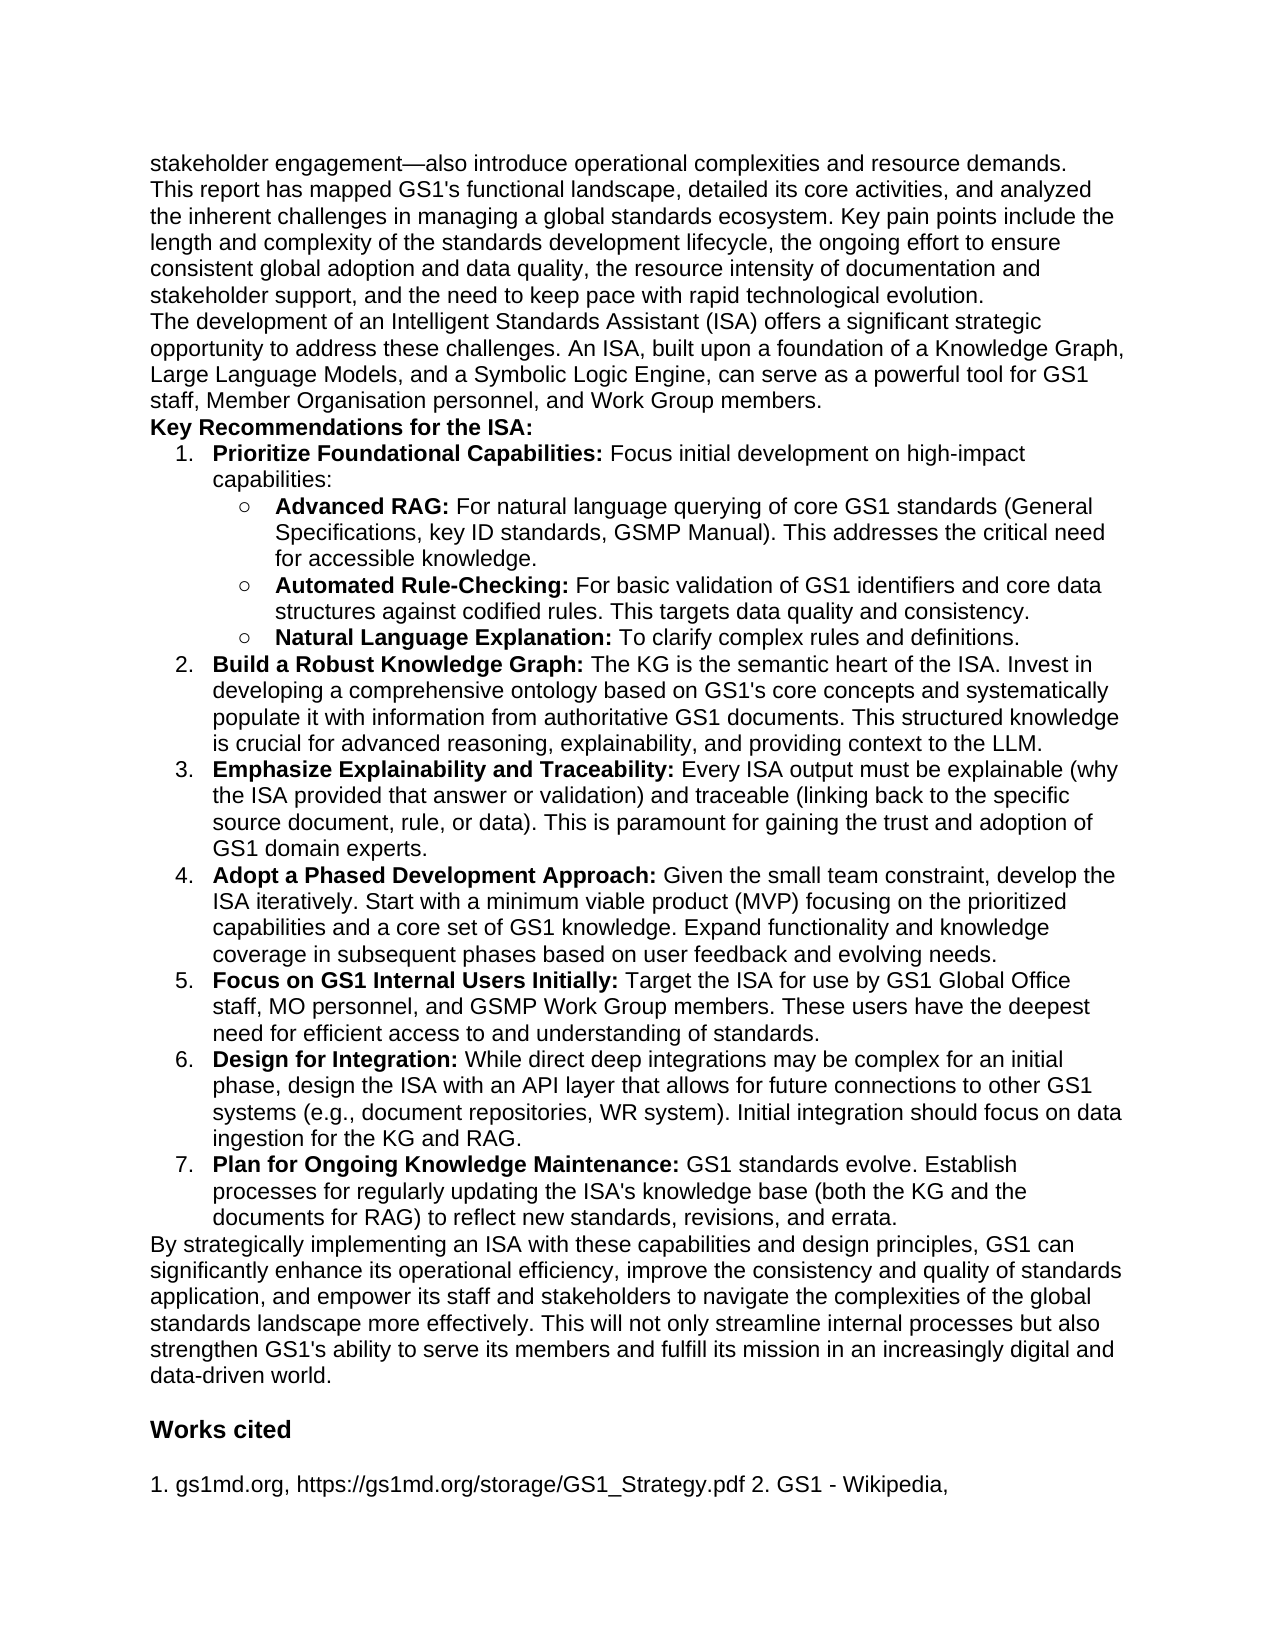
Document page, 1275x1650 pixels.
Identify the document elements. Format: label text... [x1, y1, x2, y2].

text Key Recommendations for the ISA: [150, 413, 1125, 440]
list Emphasize Explainability and Traceability: Every ISA output must be explainable (why the ISA provided that answer or validation) and traceable (linking back to the specific source document, rule, or data). This is paramount for gaining the trust and adoption of GS1 domain experts. [175, 756, 1125, 862]
list Adopt a Phased Development Approach: Given the small team constraint, develop the ISA iteratively. Start with a minimum viable product (MVP) focusing on the prioritized capabilities and a core set of GS1 knowledge. Expand functionality and knowledge coverage in subsequent phases based on user feedback and evolving needs. [175, 862, 1125, 967]
list Automated Rule-Checking: For basic validation of GS1 identifiers and core data structures against codified rules. This targets data quality and consistency. [237, 572, 1125, 624]
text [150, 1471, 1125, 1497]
text The development of an Intelligent Standards Assistant (ISA) offers a significant strategic opportunity to address these challenges. An ISA, built upon a foundation of a Knowledge Graph, Large Language Models, and a Symbolic Logic Engine, can serve as a powerful tool for GS1 staff, Member Organisation personnel, and Work Group members. [150, 308, 1125, 413]
list Build a Robust Knowledge Graph: The KG is the semantic heart of the ISA. Invest in developing a comprehensive ontology based on GS1's core concepts and systematically populate it with information from authoritative GS1 documents. This structured knowledge is crucial for advanced reasoning, explainability, and providing context to the LLM. [175, 651, 1125, 756]
list Plan for Ongoing Knowledge Maintenance: GS1 standards evolve. Establish processes for regularly updating the ISA's knowledge base (both the KG and the documents for RAG) to reflect new standards, revisions, and errata. [175, 1151, 1125, 1231]
text This report has mapped GS1's functional landscape, detailed its core activities, and analyzed the inherent challenges in managing a global standards ecosystem. Key pain points include the length and complexity of the standards development lifecycle, the ongoing effort to ensure consistent global adoption and data quality, the resource intensity of documentation and stakeholder support, and the need to keep pace with rapid technological evolution. [150, 176, 1125, 308]
list Natural Language Explanation: To clarify complex rules and definitions. [237, 624, 1125, 651]
list Focus on GS1 Internal Users Initially: Target the ISA for use by GS1 Global Office staff, MO personnel, and GSMP Work Group members. These users have the deepest need for efficient access to and understanding of standards. [175, 967, 1125, 1046]
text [150, 150, 1125, 176]
text By strategically implementing an ISA with these capabilities and design principles, GS1 can significantly enhance its operational efficiency, improve the consistency and quality of standards application, and empower its staff and stakeholders to navigate the complexities of the global standards landscape more effectively. This will not only streamline internal processes but also strengthen GS1's ability to serve its members and fulfill its mission in an increasingly digital and data-driven world. [150, 1231, 1125, 1389]
subtitle Works cited [150, 1415, 1125, 1444]
list Prioritize Foundational Capabilities: Focus initial development on high-impact capabilities: [175, 440, 1125, 493]
list Advanced RAG: For natural language querying of core GS1 standards (General Specifications, key ID standards, GSMP Manual). This addresses the critical need for accessible knowledge. [237, 493, 1125, 572]
list Design for Integration: While direct deep integrations may be complex for an initial phase, design the ISA with an API layer that allows for future connections to other GS1 systems (e.g., document repositories, WR system). Initial integration should focus on data ingestion for the KG and RAG. [175, 1046, 1125, 1151]
